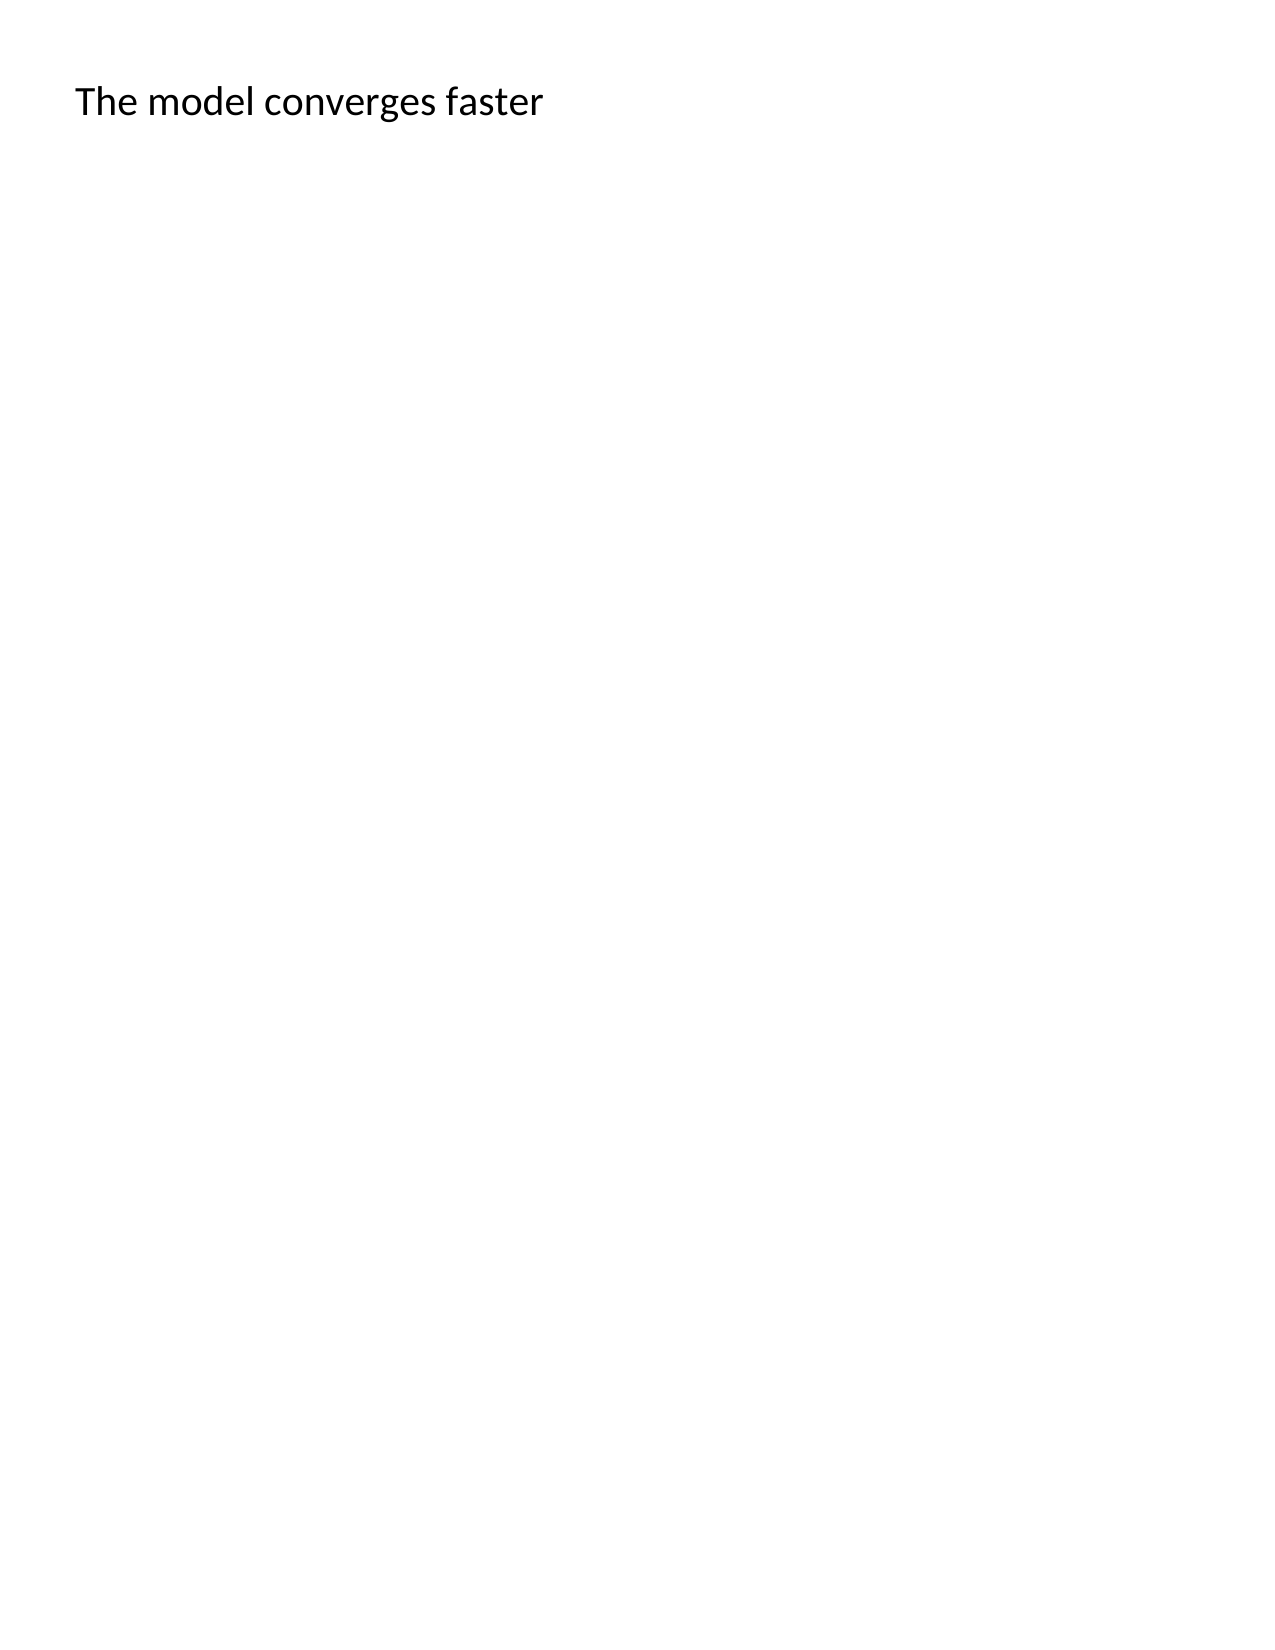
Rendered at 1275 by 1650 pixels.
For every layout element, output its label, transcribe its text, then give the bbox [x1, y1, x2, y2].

text The model converges faster [75, 75, 1200, 126]
